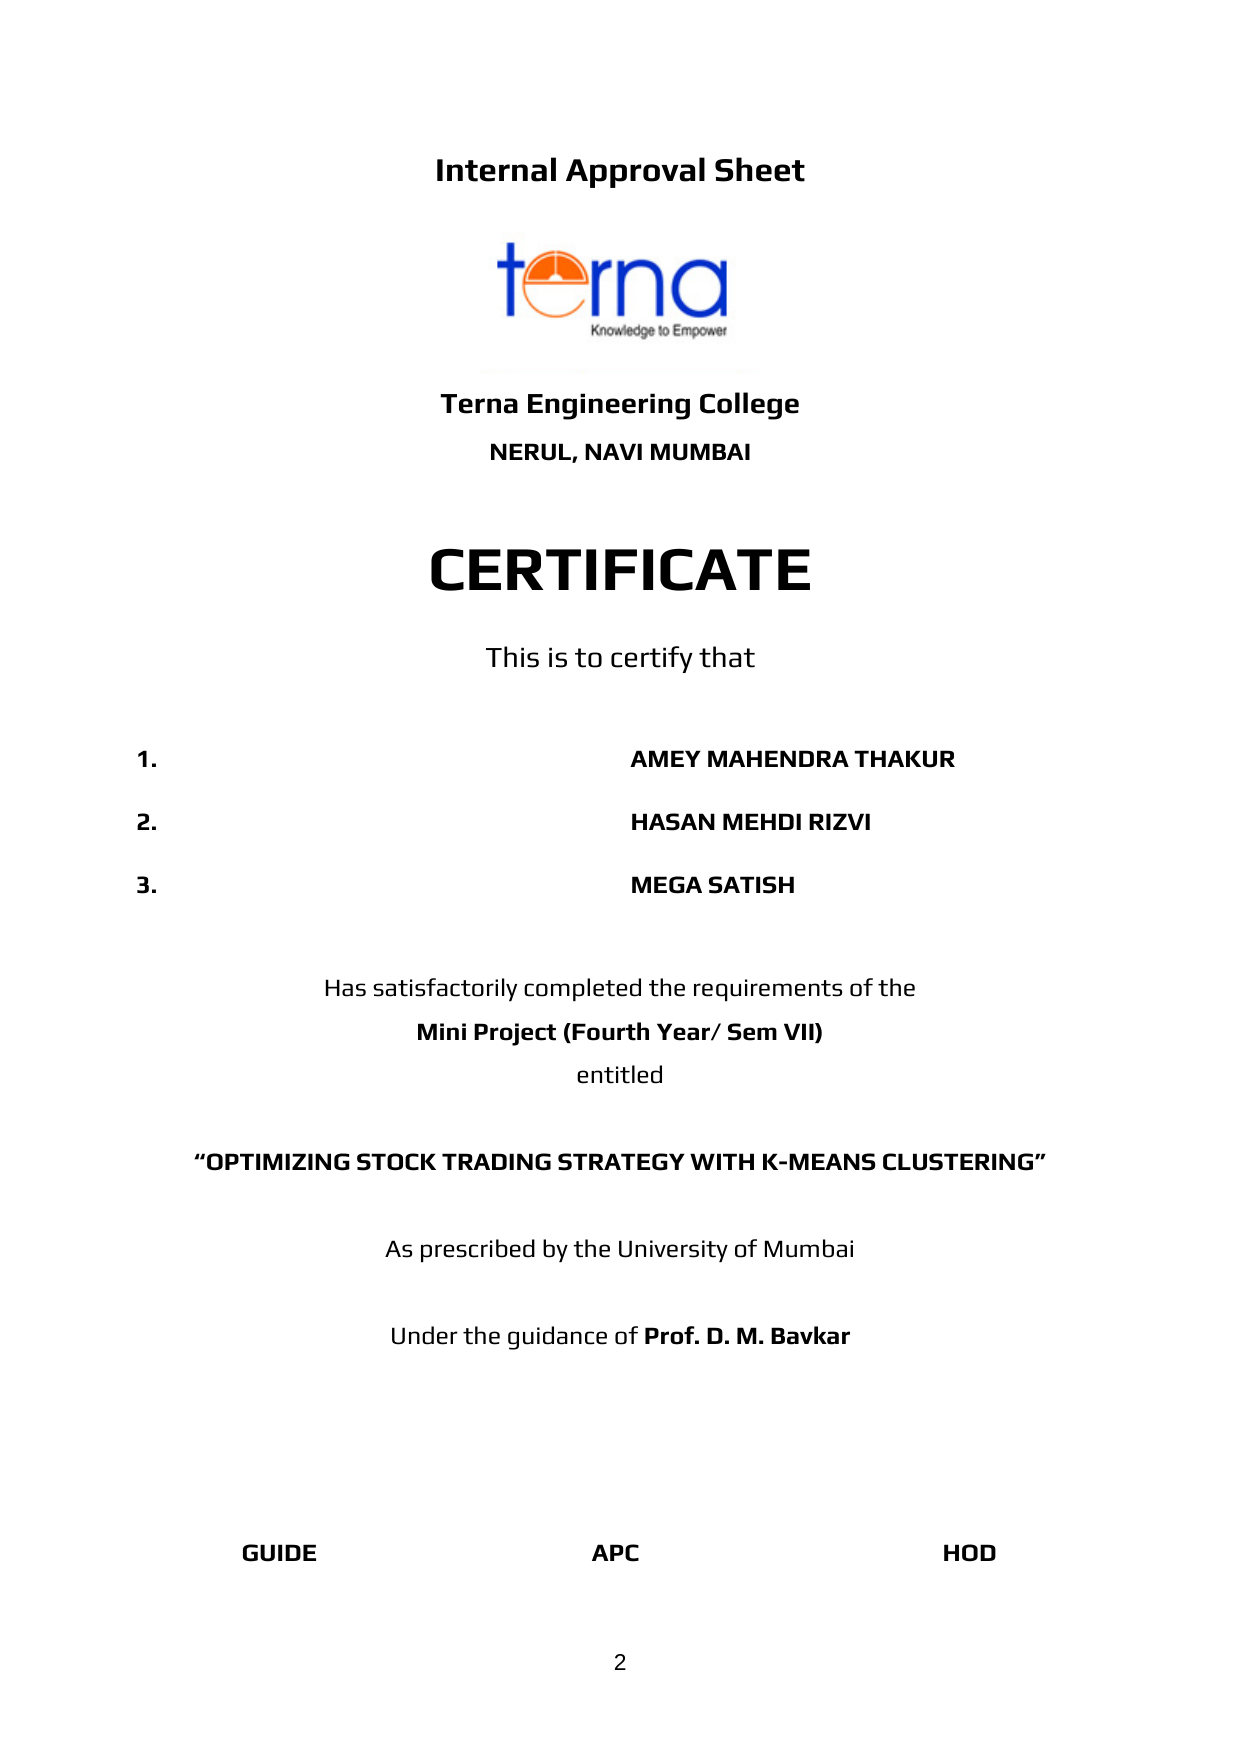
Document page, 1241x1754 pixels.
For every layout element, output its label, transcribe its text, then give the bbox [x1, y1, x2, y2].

text This is to certify that [150, 640, 1090, 673]
text entitled [150, 1060, 1090, 1089]
table_cell 2. [126, 797, 620, 860]
text CERTIFICATE [150, 531, 1090, 604]
text Internal Approval Sheet [150, 150, 1090, 188]
table_cell 3. [126, 860, 620, 923]
table_header AMEY MAHENDRA THAKUR [620, 734, 1114, 797]
table_cell MEGA SATISH [620, 860, 1114, 923]
text Under the guidance of Prof. D. M. Bavkar [150, 1321, 1090, 1350]
text Mini Project (Fourth Year/ Sem VII) [150, 1017, 1090, 1046]
picture [480, 207, 761, 374]
table_cell HASAN MEHDI RIZVI [620, 797, 1114, 860]
text “OPTIMIZING STOCK TRADING STRATEGY WITH K-MEANS CLUSTERING” [150, 1147, 1090, 1176]
text As prescribed by the University of Mumbai [150, 1234, 1090, 1263]
text Has satisfactorily completed the requirements of the [150, 973, 1090, 1002]
text GUIDE APC HOD [150, 1538, 1090, 1567]
text NERUL, NAVI MUMBAI [150, 437, 1090, 466]
table_header 1. [126, 734, 620, 797]
text Terna Engineering College [150, 387, 1090, 420]
